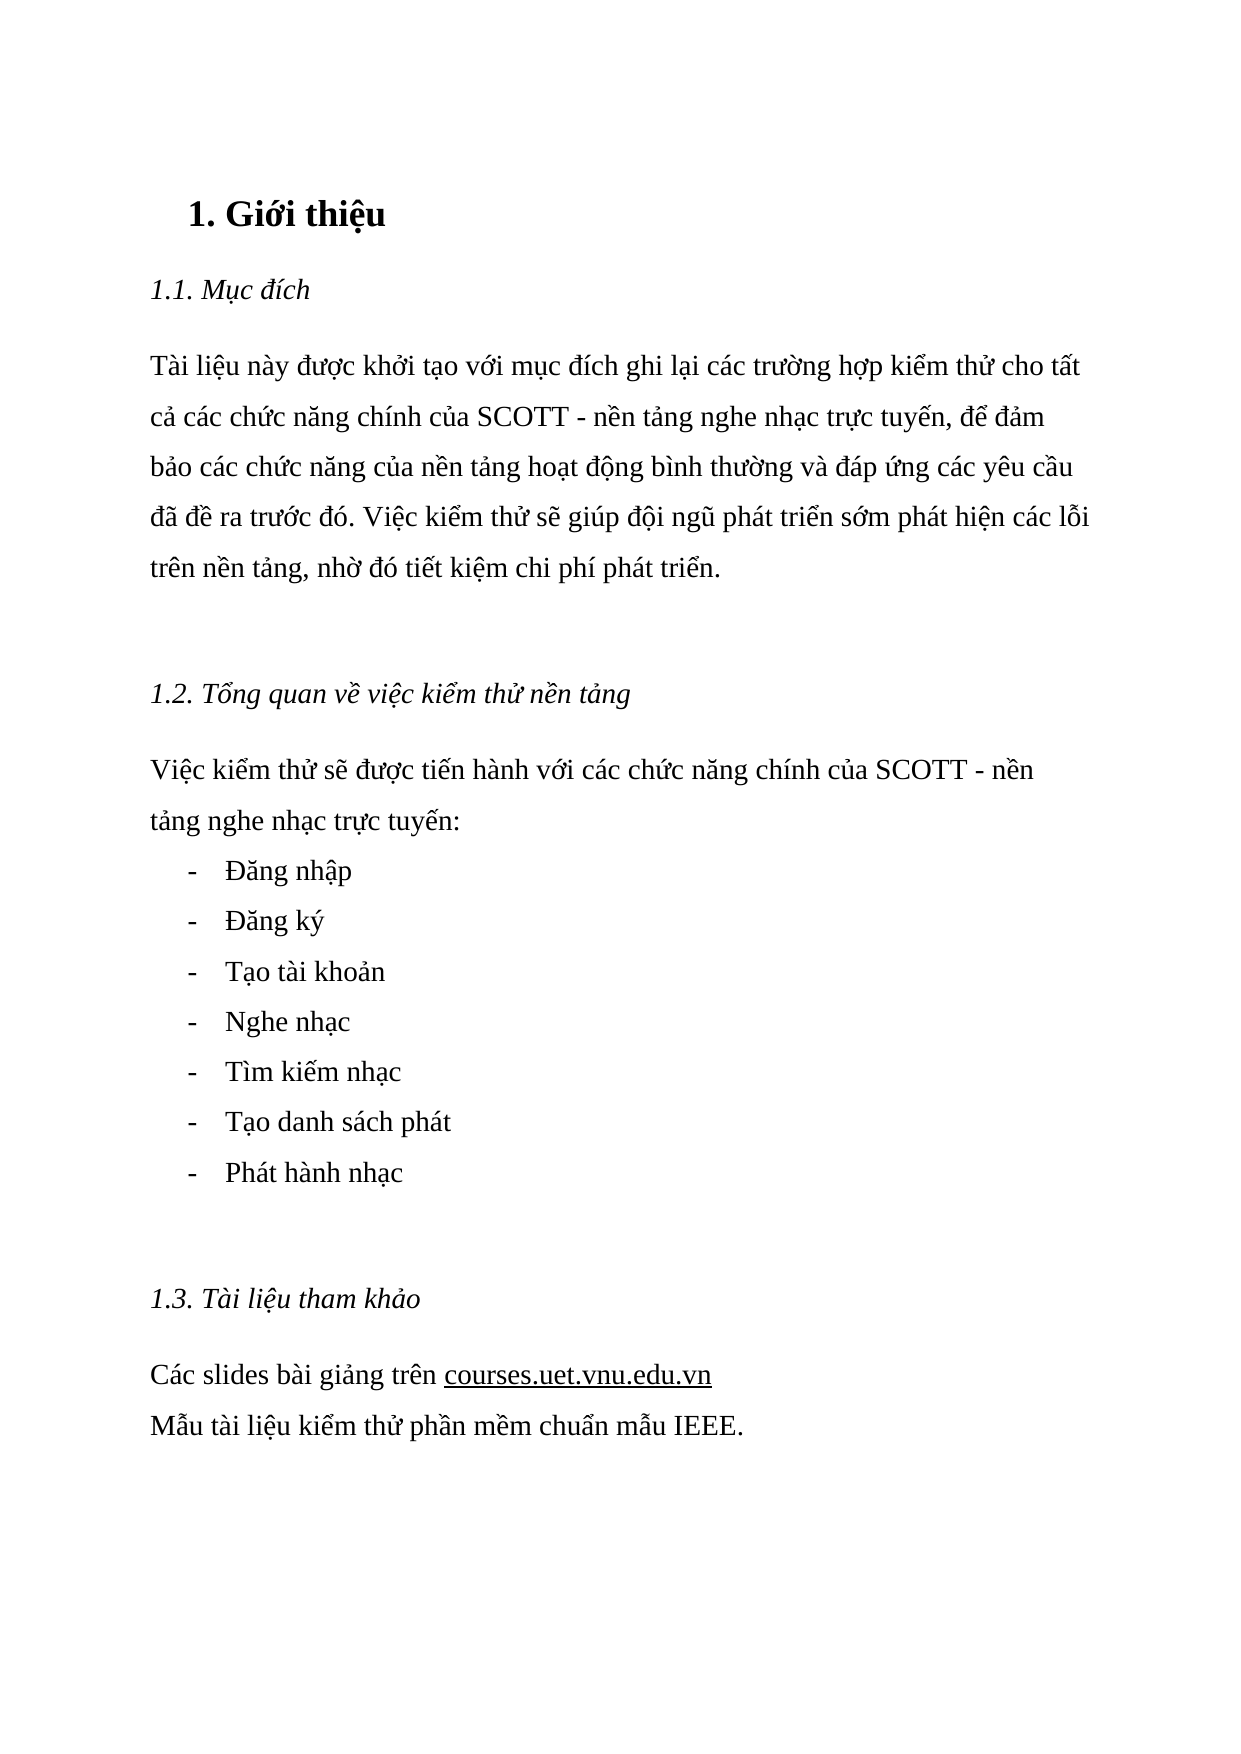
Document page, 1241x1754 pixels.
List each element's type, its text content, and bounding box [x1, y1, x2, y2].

subtitle 1.2. Tổng quan về việc kiểm thử nền tảng [150, 676, 1090, 710]
list Tạo danh sách phát [187, 1104, 1090, 1138]
list Đăng ký [187, 903, 1090, 937]
list Đăng nhập [187, 853, 1090, 887]
text Các slides bài giảng trên courses.uet.vnu.edu.vn [150, 1357, 1090, 1391]
text Việc kiểm thử sẽ được tiến hành với các chức năng chính của SCOTT - nền tảng nghe nhạc trực tuyến: [150, 752, 1090, 836]
list Tìm kiếm nhạc [187, 1054, 1090, 1088]
list Tạo tài khoản [187, 954, 1090, 987]
text Tài liệu này được khởi tạo với mục đích ghi lại các trường hợp kiểm thử cho tất cả các chức năng chính của SCOTT - nền tảng nghe nhạc trực tuyến, để đảm bảo các chức năng của nền tảng hoạt động bình thường và đáp ứng các yêu cầu đã đề ra trước đó. Việc kiểm thử sẽ giúp đội ngũ phát triển sớm phát hiện các lỗi trên nền tảng, nhờ đó tiết kiệm chi phí phát triển. [150, 348, 1090, 583]
list Phát hành nhạc [187, 1155, 1090, 1188]
subtitle Giới thiệu [187, 192, 1090, 235]
text Mẫu tài liệu kiểm thử phần mềm chuẩn mẫu IEEE. [150, 1408, 1090, 1441]
subtitle 1.1. Mục đích [150, 272, 1090, 306]
subtitle 1.3. Tài liệu tham khảo [150, 1281, 1090, 1315]
list Nghe nhạc [187, 1004, 1090, 1037]
